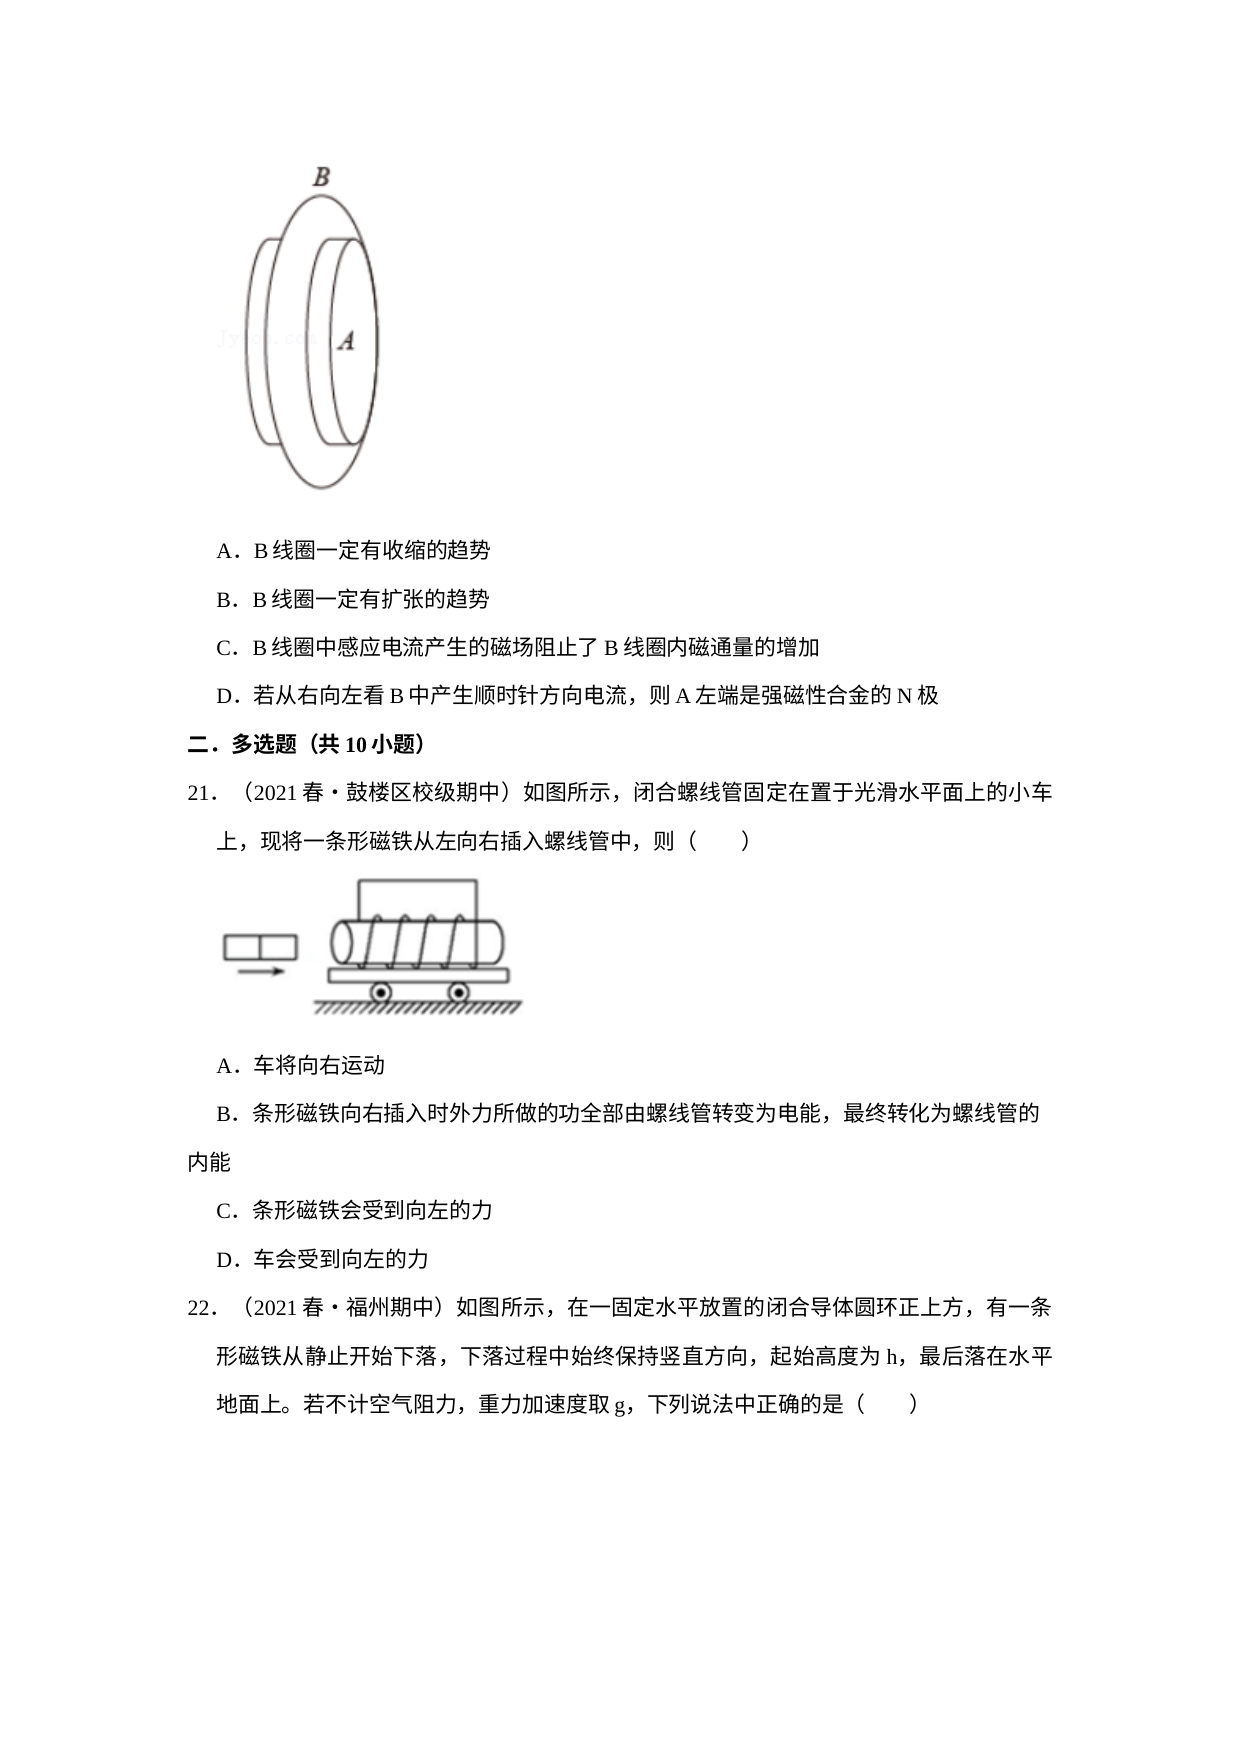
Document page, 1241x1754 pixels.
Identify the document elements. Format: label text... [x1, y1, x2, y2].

text D．若从右向左看B中产生顺时针方向电流，则A左端是强磁性合金的N极 [187, 678, 1053, 710]
text B．条形磁铁向右插入时外力所做的功全部由螺线管转变为电能，最终转化为螺线管的内能 [187, 1096, 1053, 1177]
picture [216, 871, 529, 1020]
text 21．（2021春•鼓楼区校级期中）如图所示，闭合螺线管固定在置于光滑水平面上的小车上，现将一条形磁铁从左向右插入螺线管中，则（ ） [187, 774, 1053, 856]
text B．B线圈一定有扩张的趋势 [187, 581, 1053, 614]
text D．车会受到向左的力 [187, 1241, 1053, 1274]
text C．B线圈中感应电流产生的磁场阻止了B线圈内磁通量的增加 [187, 629, 1053, 662]
text 22．（2021春•福州期中）如图所示，在一固定水平放置的闭合导体圆环正上方，有一条形磁铁从静止开始下落，下落过程中始终保持竖直方向，起始高度为h，最后落在水平地面上。若不计空气阻力，重力加速度取g，下列说法中正确的是（ ） [187, 1289, 1053, 1419]
text A．车将向右运动 [187, 1047, 1053, 1080]
text A．B线圈一定有收缩的趋势 [187, 533, 1053, 565]
text 二．多选题（共10小题） [187, 726, 1053, 759]
text C．条形磁铁会受到向左的力 [187, 1193, 1053, 1225]
picture [216, 162, 385, 495]
